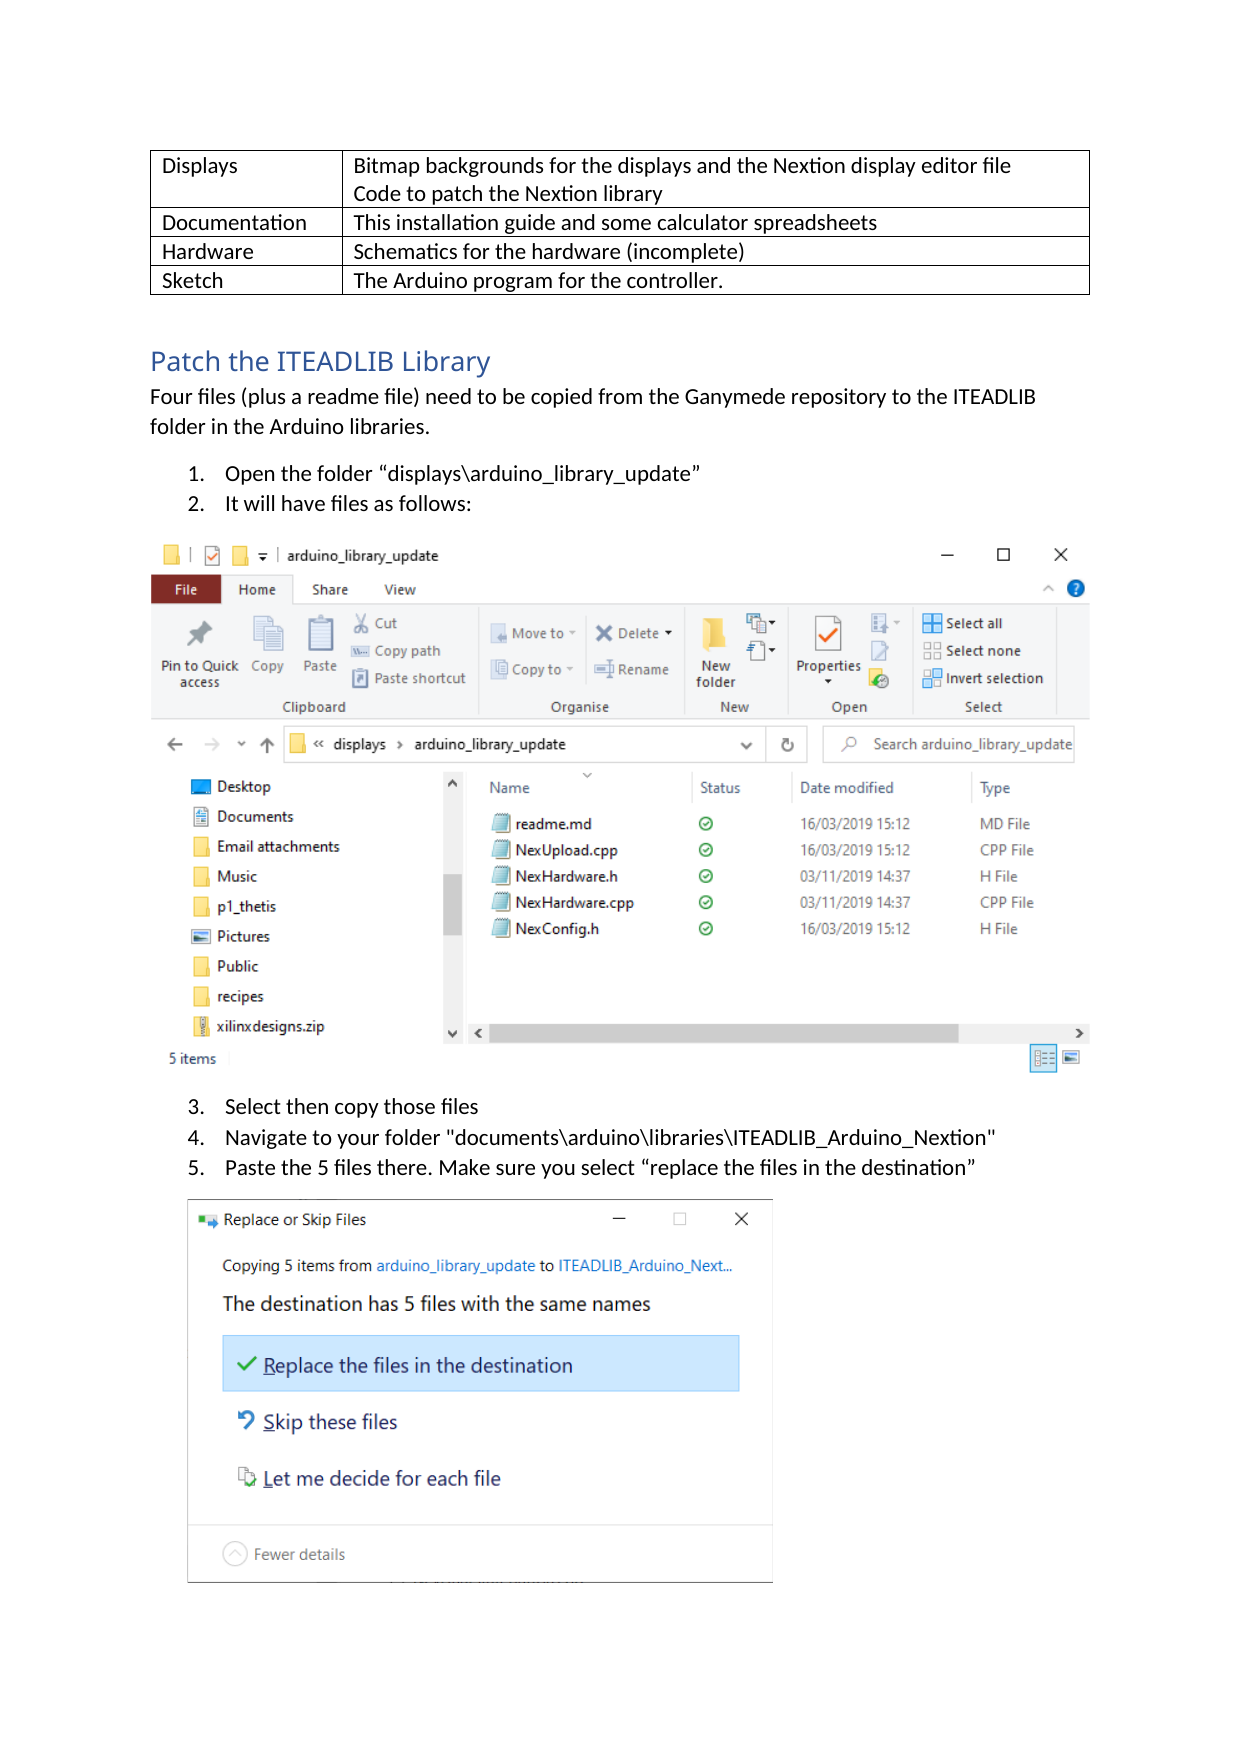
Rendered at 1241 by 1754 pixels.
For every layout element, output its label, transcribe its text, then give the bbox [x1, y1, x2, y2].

table_cell This installation guide and some calculator spreadsheets [343, 208, 1089, 236]
list Select then copy those files [187, 1092, 1090, 1120]
picture [187, 1199, 773, 1583]
table_cell Schematics for the hardware (incomplete) [343, 237, 1089, 265]
list Open the folder “displays\arduino_library_update” [187, 459, 1090, 487]
table_header Displays [151, 151, 342, 207]
list Navigate to your folder "documents\arduino\libraries\ITEADLIB_Arduino_Nextion" [187, 1123, 1090, 1151]
table_cell Hardware [151, 237, 342, 265]
table_cell Sketch [151, 266, 342, 294]
list Paste the 5 files there. Make sure you select “replace the files in the destination” [187, 1153, 1090, 1181]
text Four files (plus a readme file) need to be copied from the Ganymede repository to the ITEADLIB folder in the Arduino libraries. [150, 382, 1090, 440]
list It will have files as follows: [187, 489, 1090, 517]
picture [150, 536, 1091, 1074]
table_header Bitmap backgrounds for the displays and the Nextion display editor file Code to patch the Nextion library [343, 151, 1089, 207]
table_cell Documentation [151, 208, 342, 236]
subtitle Patch the ITEADLIB Library [150, 342, 1090, 379]
table_cell The Arduino program for the controller. [343, 266, 1089, 294]
